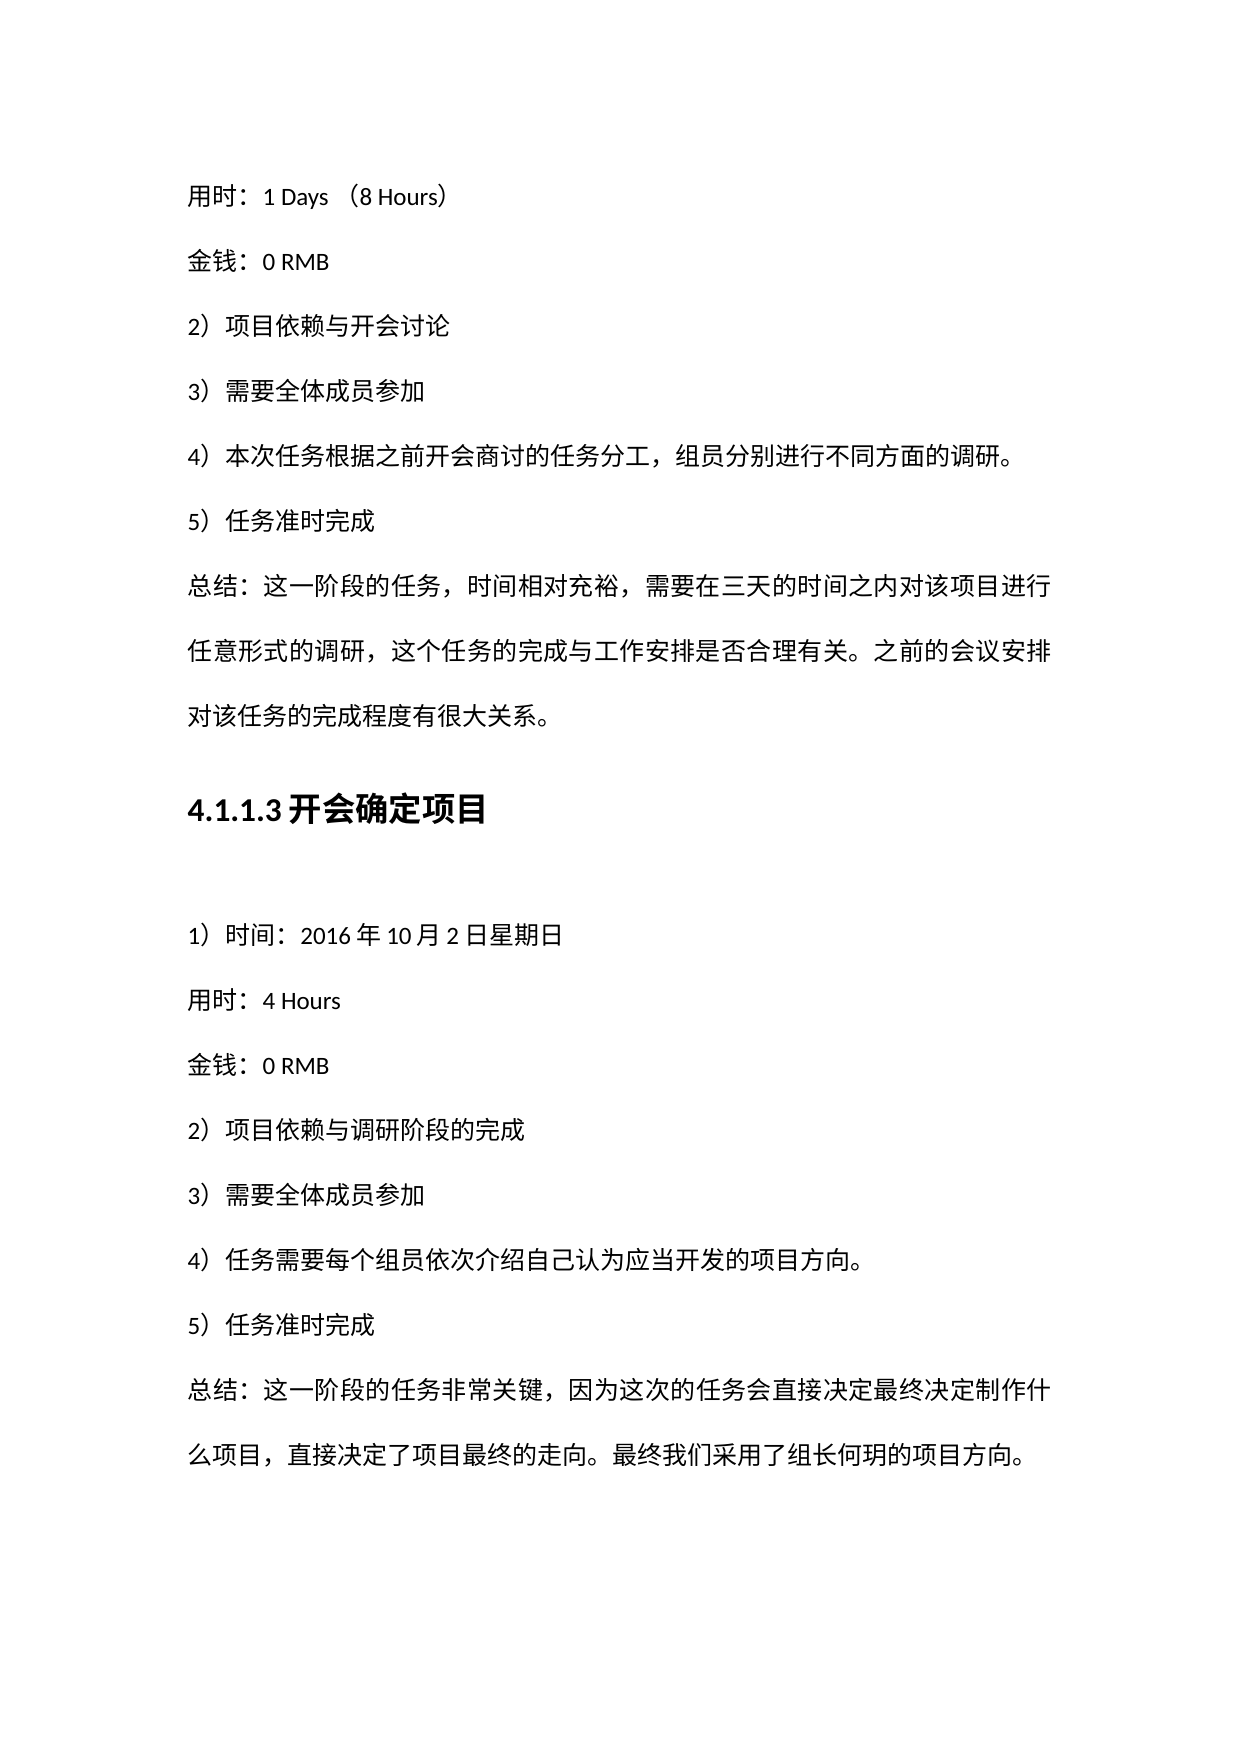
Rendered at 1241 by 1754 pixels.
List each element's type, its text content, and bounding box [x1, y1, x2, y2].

text 5）任务准时完成 [187, 1291, 1053, 1356]
text 总结：这一阶段的任务非常关键，因为这次的任务会直接决定最终决定制作什么项目，直接决定了项目最终的走向。最终我们采用了组长何玥的项目方向。 [187, 1356, 1053, 1486]
text 3）需要全体成员参加 [187, 357, 1053, 422]
text 4）任务需要每个组员依次介绍自己认为应当开发的项目方向。 [187, 1226, 1053, 1291]
text 1）时间：2016年10月2日星期日 [187, 901, 1053, 966]
text 2）项目依赖与调研阶段的完成 [187, 1096, 1053, 1161]
text 2）项目依赖与开会讨论 [187, 292, 1053, 357]
text 总结：这一阶段的任务，时间相对充裕，需要在三天的时间之内对该项目进行任意形式的调研，这个任务的完成与工作安排是否合理有关。之前的会议安排对该任务的完成程度有很大关系。 [187, 552, 1053, 747]
text 用时：1 Days （8 Hours） [187, 162, 1053, 227]
subtitle 4.1.1.3开会确定项目 [187, 774, 1053, 839]
text 金钱：0 RMB [187, 227, 1053, 292]
text 4）本次任务根据之前开会商讨的任务分工，组员分别进行不同方面的调研。 [187, 422, 1053, 487]
text 金钱：0 RMB [187, 1031, 1053, 1096]
text 5）任务准时完成 [187, 487, 1053, 552]
text 用时：4 Hours [187, 966, 1053, 1031]
text 3）需要全体成员参加 [187, 1161, 1053, 1226]
